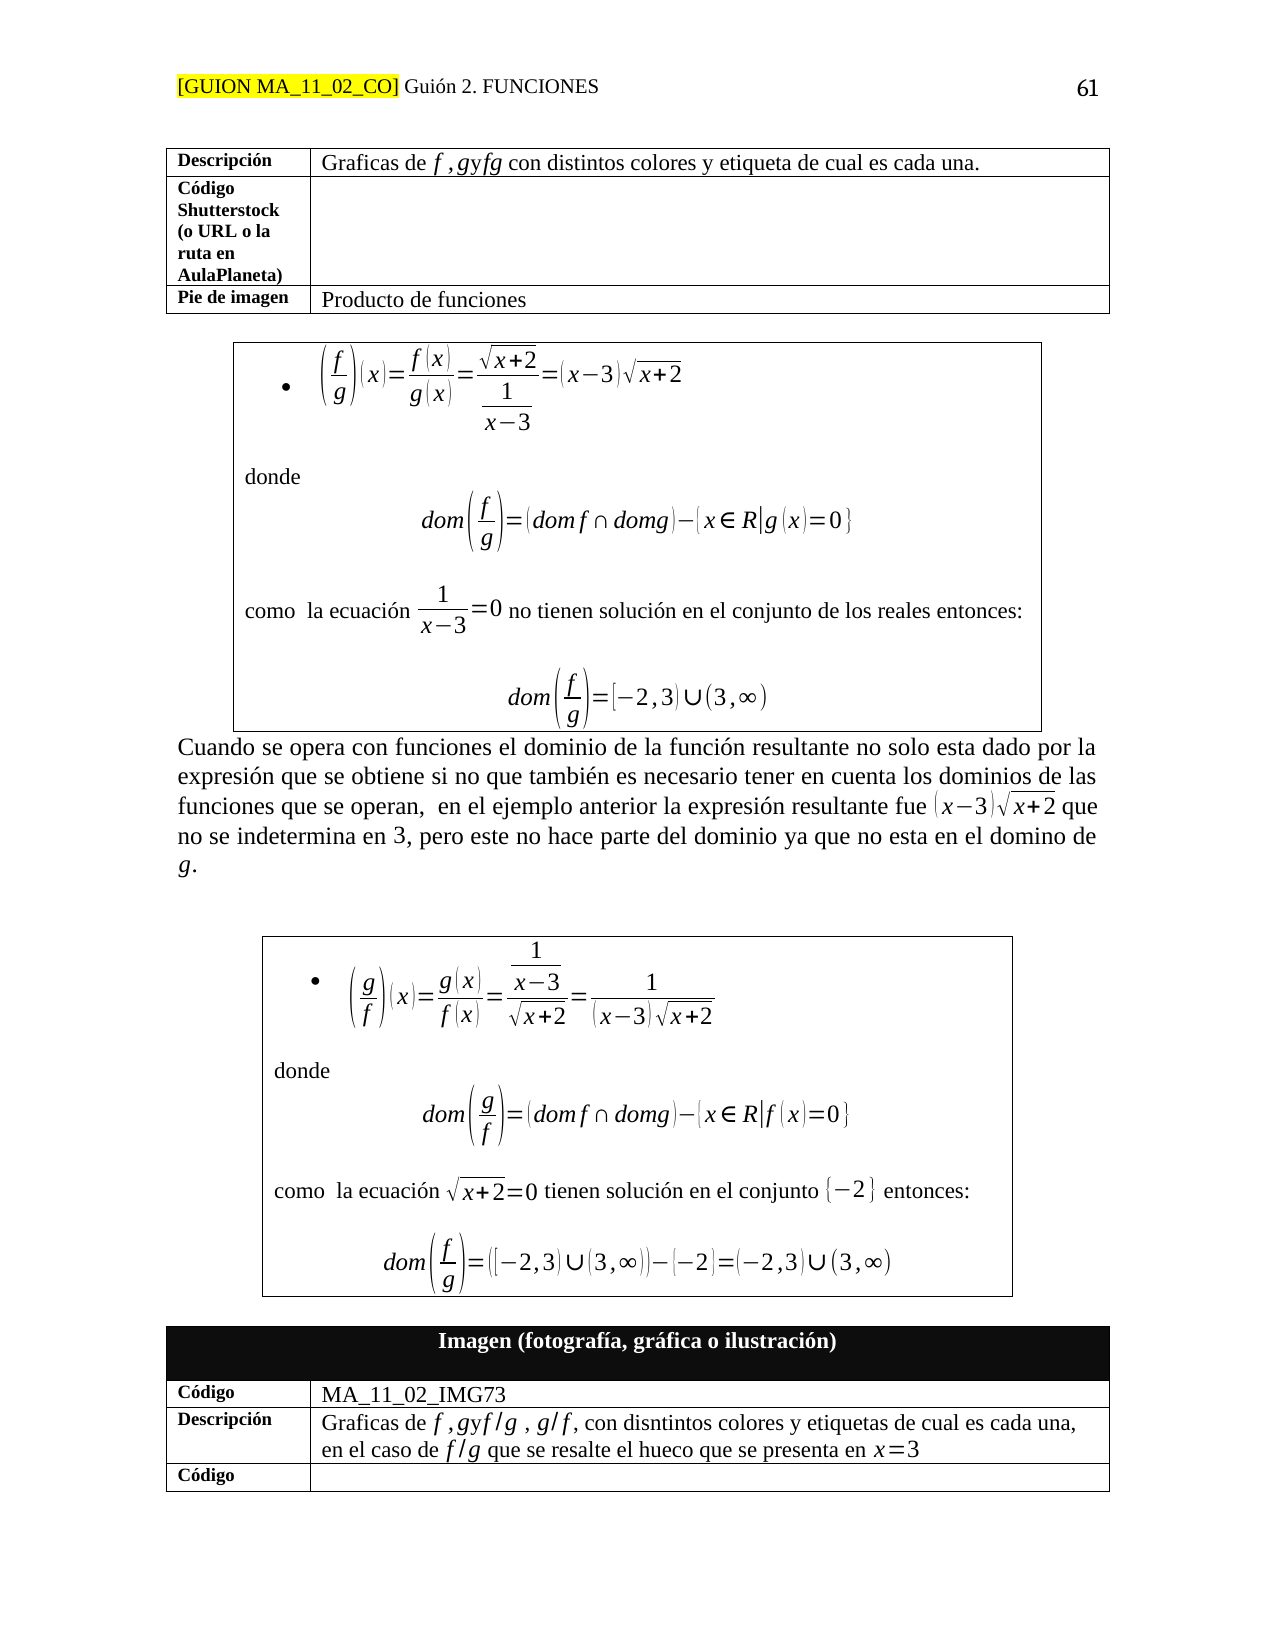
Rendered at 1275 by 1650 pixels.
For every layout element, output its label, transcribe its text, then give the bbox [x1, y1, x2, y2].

table_cell MA_11_02_IMG73 [311, 1381, 1109, 1407]
table_cell [311, 177, 1109, 285]
table_cell Código Shutterstock (o URL o la ruta en AulaPlaneta) [167, 1464, 310, 1491]
table_header Imagen (fotografía, gráfica o ilustración) [167, 1327, 1109, 1380]
table_cell Descripción [167, 1408, 310, 1463]
table_cell Descripción [167, 149, 310, 176]
table_header donde como la ecuación no tienen solución en el conjunto de los reales entonces: [234, 343, 1041, 731]
table_cell Graficas de y con distintos colores y etiqueta de cual es cada una. [311, 149, 1109, 176]
table_header donde como la ecuación tienen solución en el conjunto entonces: [263, 937, 1012, 1296]
table_cell Código [167, 1381, 310, 1407]
text Cuando se opera con funciones el dominio de la función resultante no solo esta dado por la expresión que se obtiene si no que también es necesario tener en cuenta los dominios de las funciones que se operan, en el ejemplo anterior la expresión resultante fue que no se indetermina en , pero este no hace parte del dominio ya que no esta en el domino de . [177, 732, 1098, 878]
table_cell [311, 1464, 1109, 1491]
table_cell Pie de imagen [167, 286, 310, 312]
table_cell Graficas de y , , con disntintos colores y etiquetas de cual es cada una, en el caso de que se resalte el hueco que se presenta en [311, 1408, 1109, 1463]
table_cell Producto de funciones [311, 286, 1109, 312]
table_cell Código Shutterstock (o URL o la ruta en AulaPlaneta) [167, 177, 310, 285]
